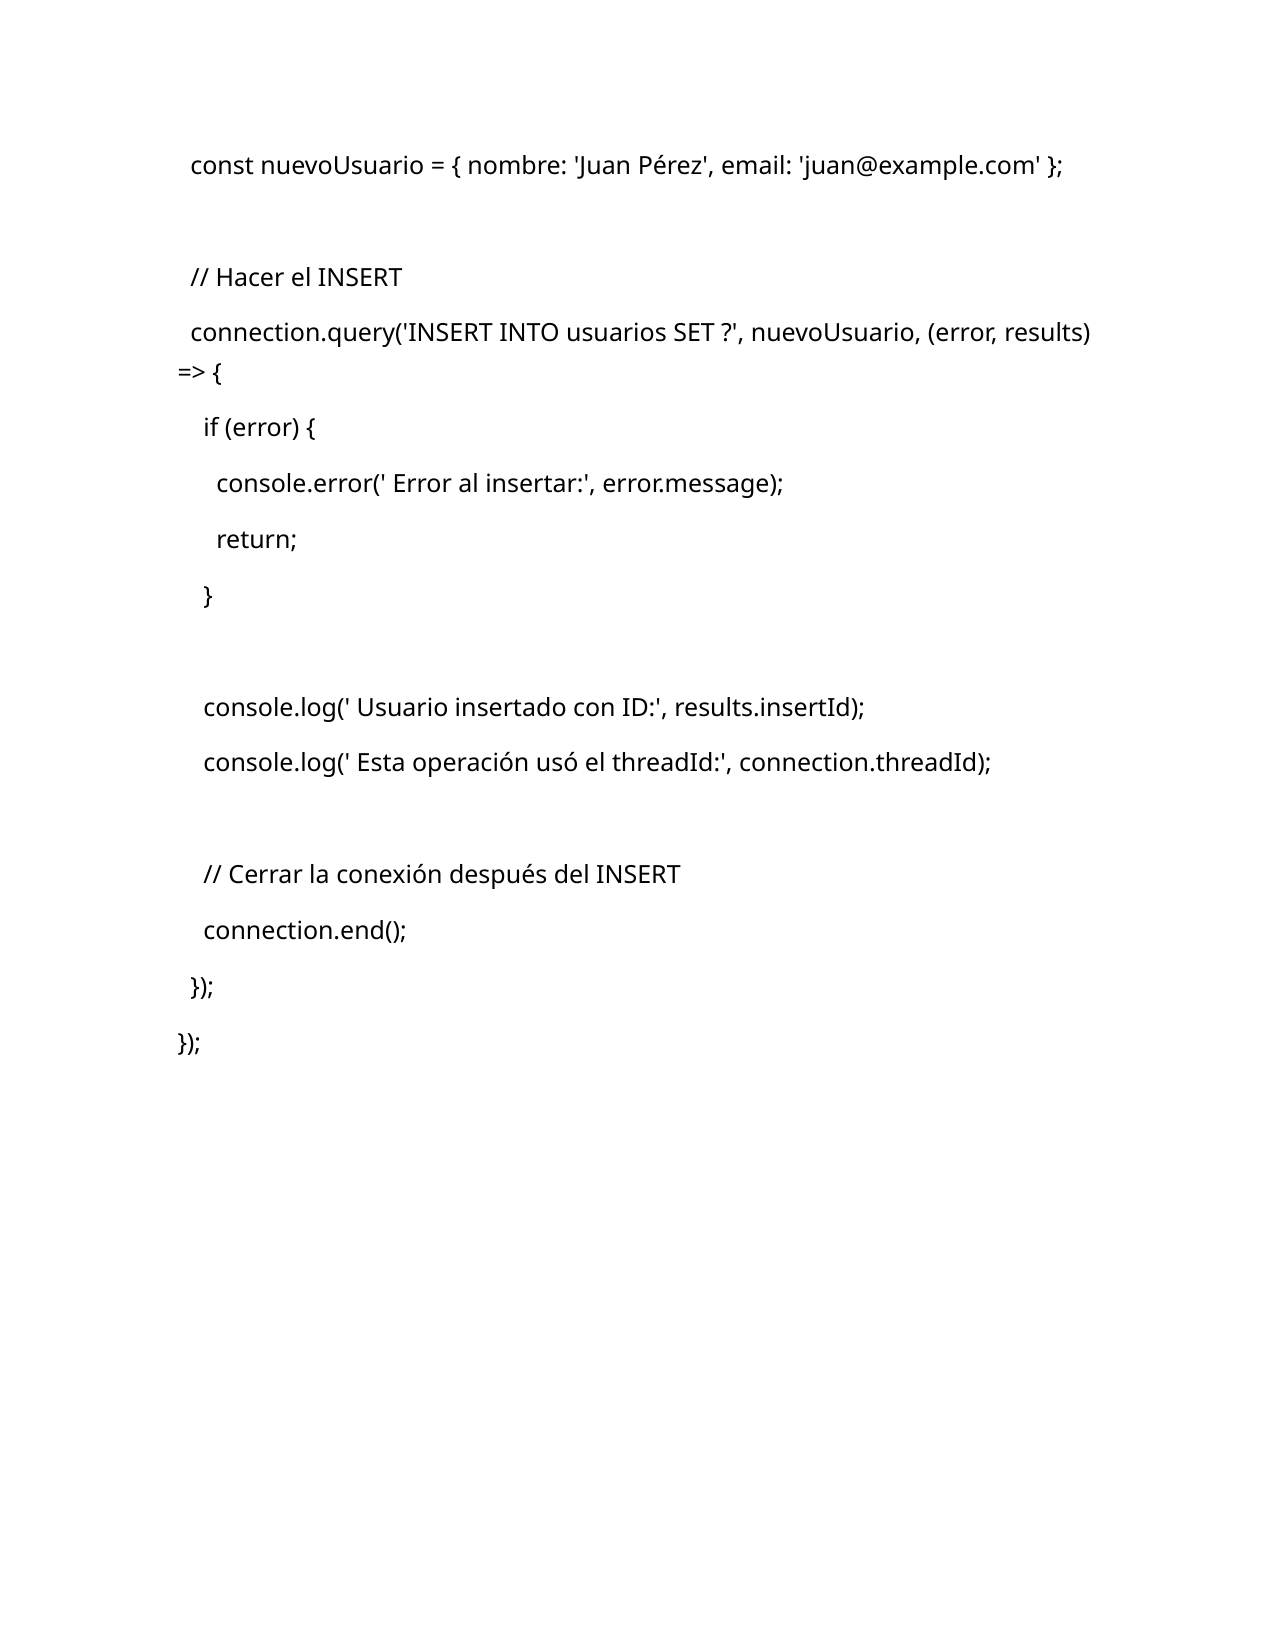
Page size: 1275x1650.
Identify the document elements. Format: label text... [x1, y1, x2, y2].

text }); [177, 1024, 1098, 1058]
text if (error) { [177, 410, 1098, 444]
text // Hacer el INSERT [177, 259, 1098, 293]
text }); [177, 968, 1098, 1002]
text // Cerrar la conexión después del INSERT [177, 857, 1098, 891]
text connection.end(); [177, 913, 1098, 947]
text const nuevoUsuario = { nombre: 'Juan Pérez', email: 'juan@example.com' }; [177, 148, 1098, 182]
text console.log(' Esta operación usó el threadId:', connection.threadId); [177, 745, 1098, 779]
text connection.query('INSERT INTO usuarios SET ?', nuevoUsuario, (error, results) => { [177, 315, 1098, 388]
text } [177, 578, 1098, 612]
text console.error(' Error al insertar:', error.message); [177, 466, 1098, 500]
text return; [177, 522, 1098, 556]
text console.log(' Usuario insertado con ID:', results.insertId); [177, 689, 1098, 723]
